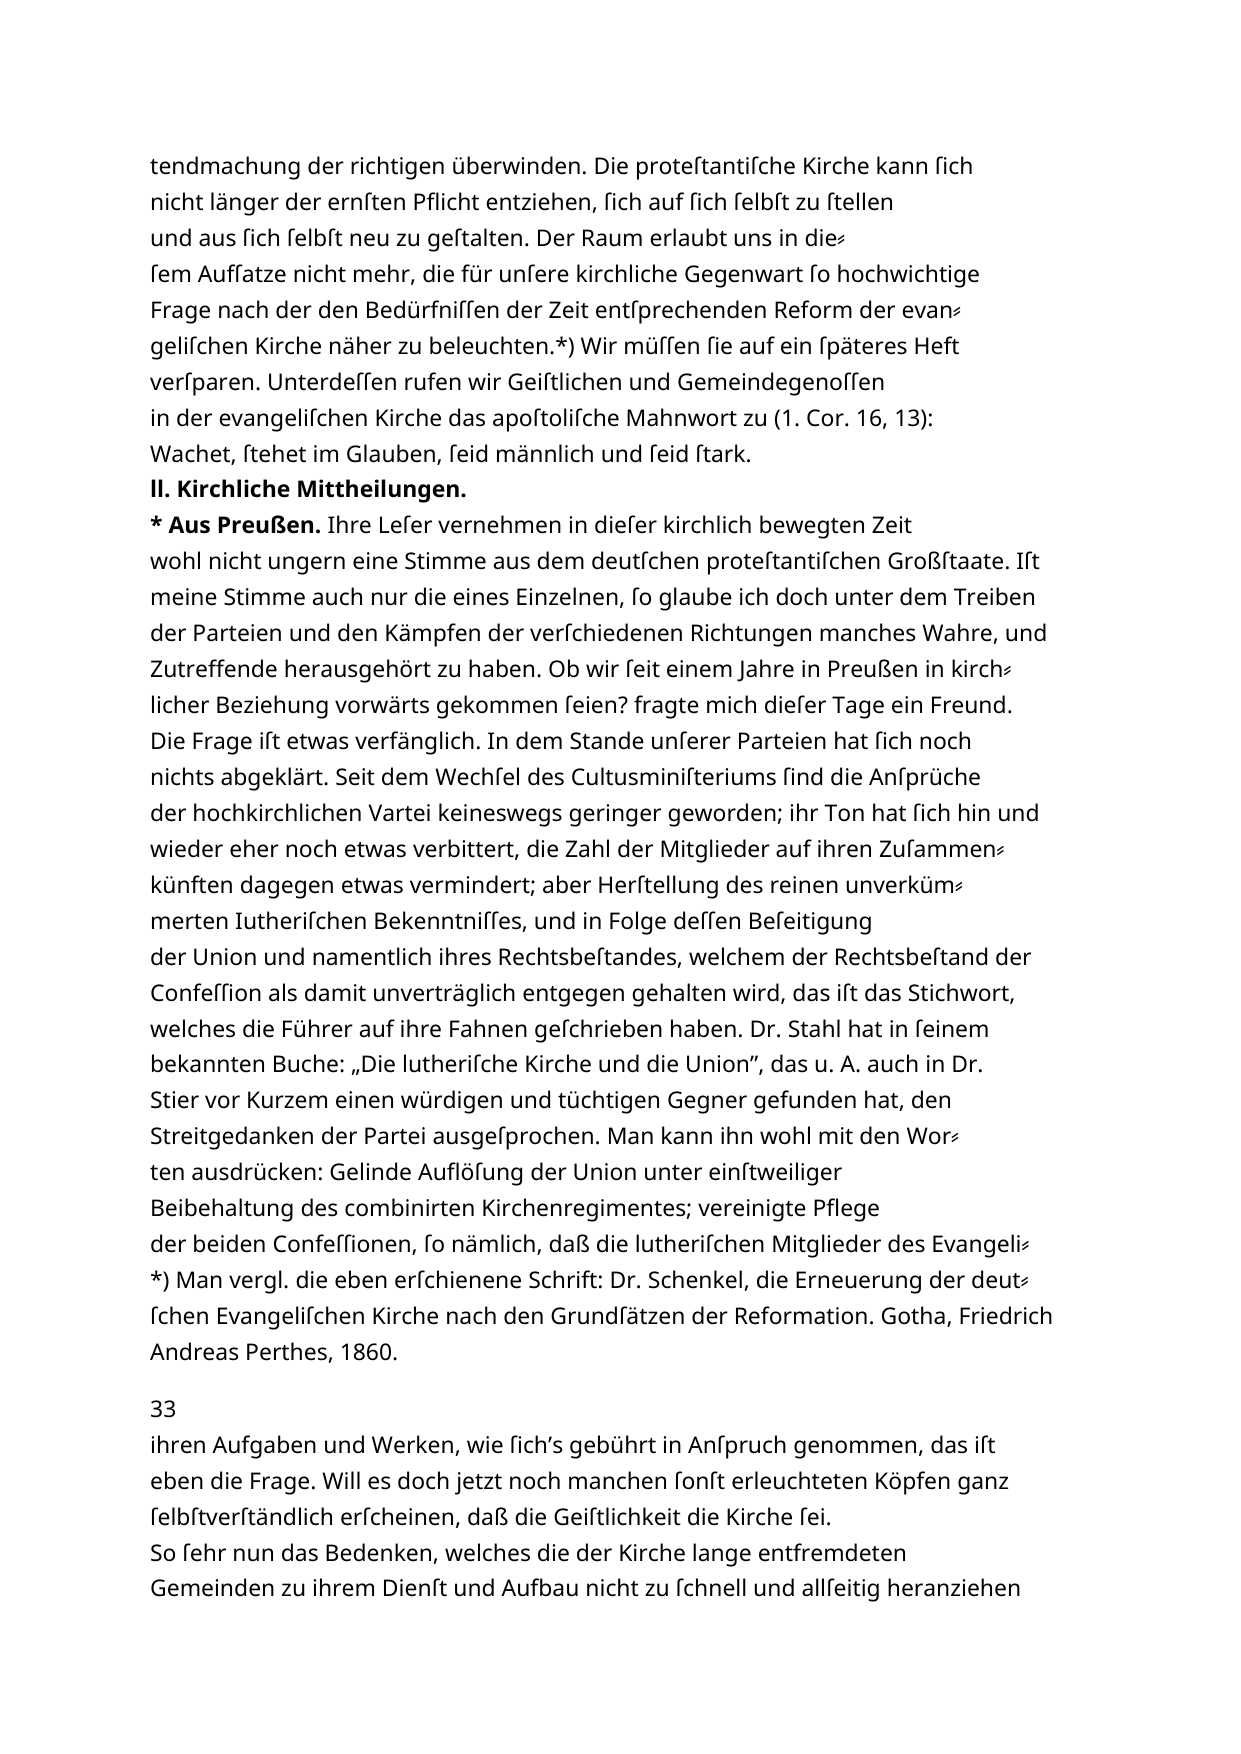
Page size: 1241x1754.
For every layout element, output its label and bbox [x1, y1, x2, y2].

text [150, 150, 1090, 1367]
text [150, 1393, 1090, 1604]
